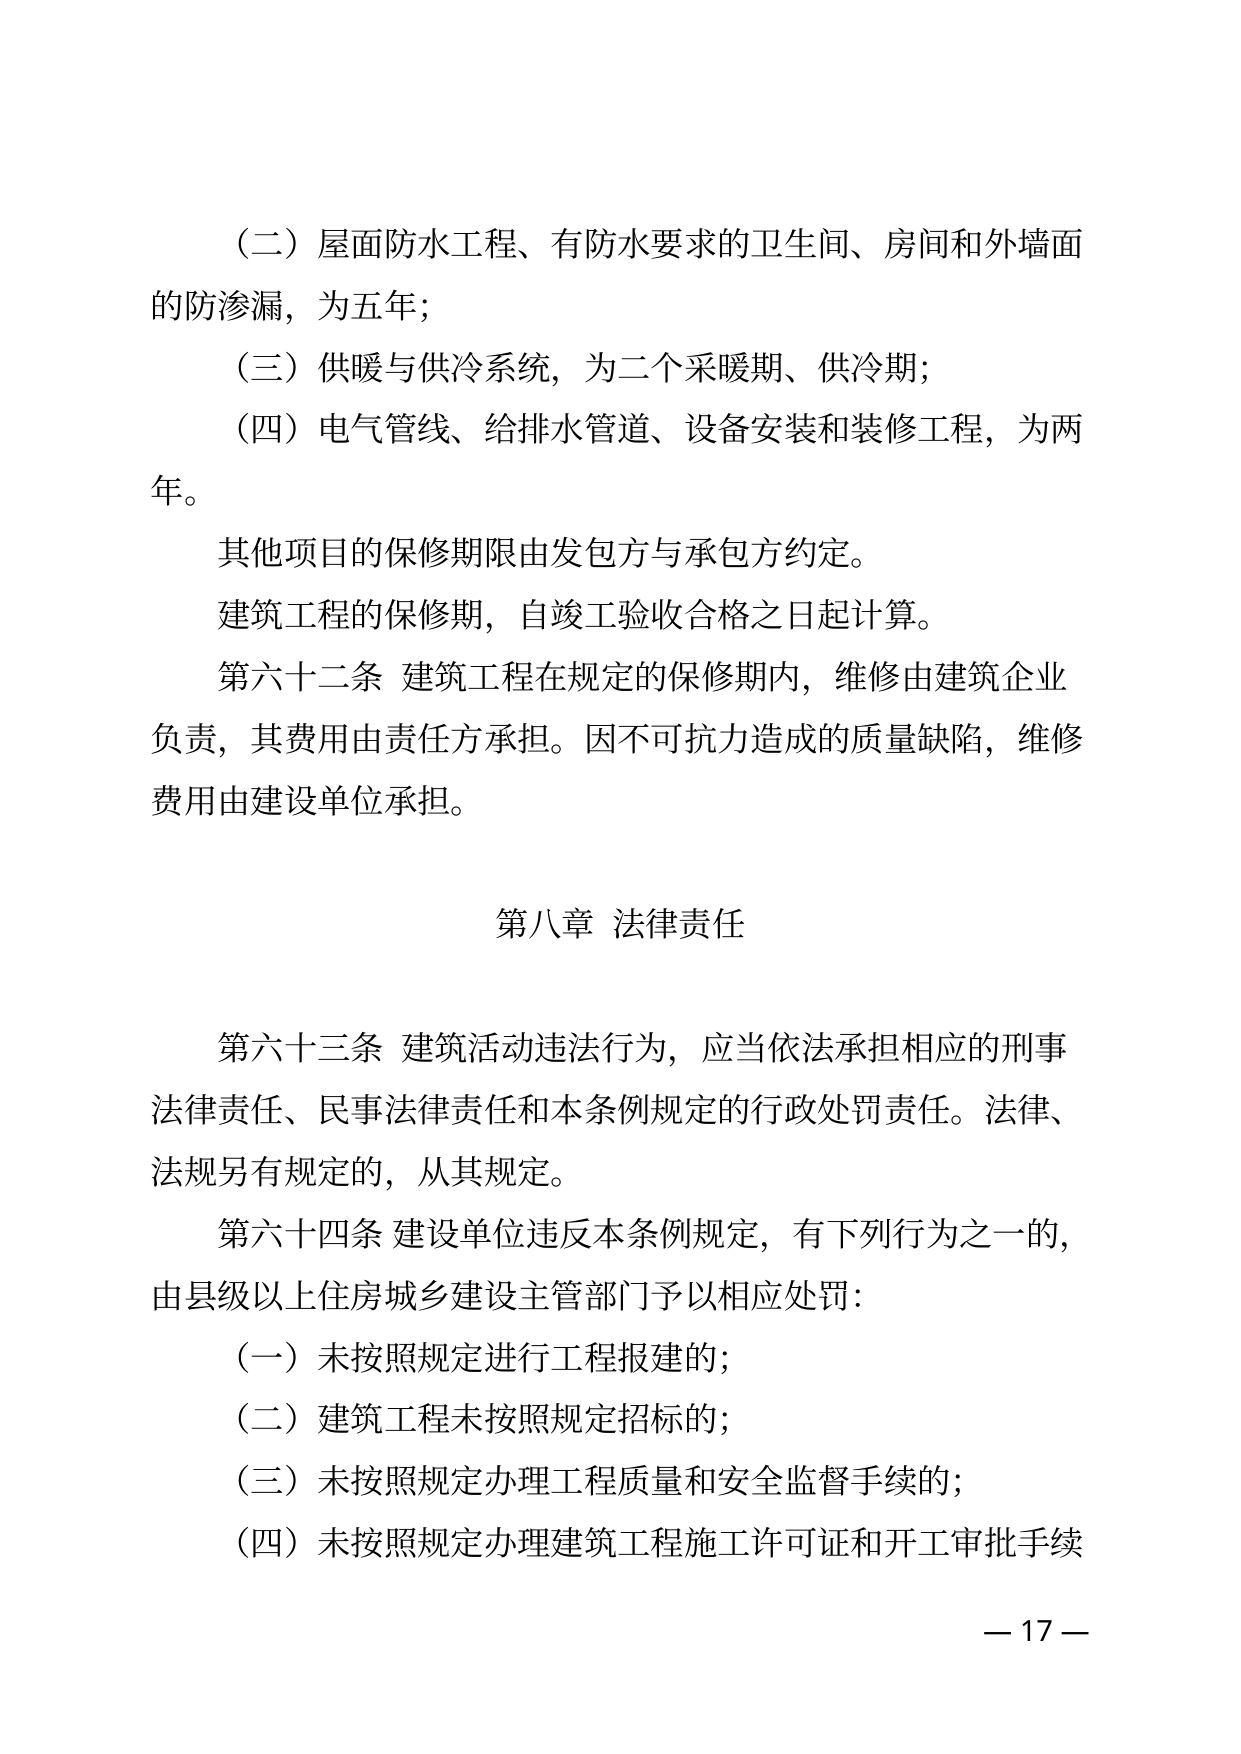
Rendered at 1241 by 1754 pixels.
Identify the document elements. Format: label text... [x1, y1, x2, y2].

text 建筑工程的保修期，自竣工验收合格之日起计算。 [151, 578, 1089, 640]
text （二）建筑工程未按照规定招标的； [151, 1382, 1089, 1444]
text 第八章 法律责任 [151, 887, 1089, 949]
text 第六十四条 建设单位违反本条例规定，有下列行为之一的，由县级以上住房城乡建设主管部门予以相应处罚： [151, 1197, 1089, 1320]
text 第六十二条 建筑工程在规定的保修期内，维修由建筑企业负责，其费用由责任方承担。因不可抗力造成的质量缺陷，维修费用由建设单位承担。 [151, 640, 1089, 825]
text 第六十三条 建筑活动违法行为，应当依法承担相应的刑事法律责任、民事法律责任和本条例规定的行政处罚责任。法律、法规另有规定的，从其规定。 [151, 1011, 1089, 1197]
text （三）未按照规定办理工程质量和安全监督手续的； [151, 1444, 1089, 1506]
text （二）屋面防水工程、有防水要求的卫生间、房间和外墙面的防渗漏，为五年； [151, 207, 1089, 330]
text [151, 1506, 1089, 1568]
text （四）电气管线、给排水管道、设备安装和装修工程，为两年。 [151, 392, 1089, 516]
text （一）未按照规定进行工程报建的； [151, 1320, 1089, 1382]
text （三）供暖与供冷系统，为二个采暖期、供冷期； [151, 330, 1089, 392]
text 其他项目的保修期限由发包方与承包方约定。 [151, 516, 1089, 578]
